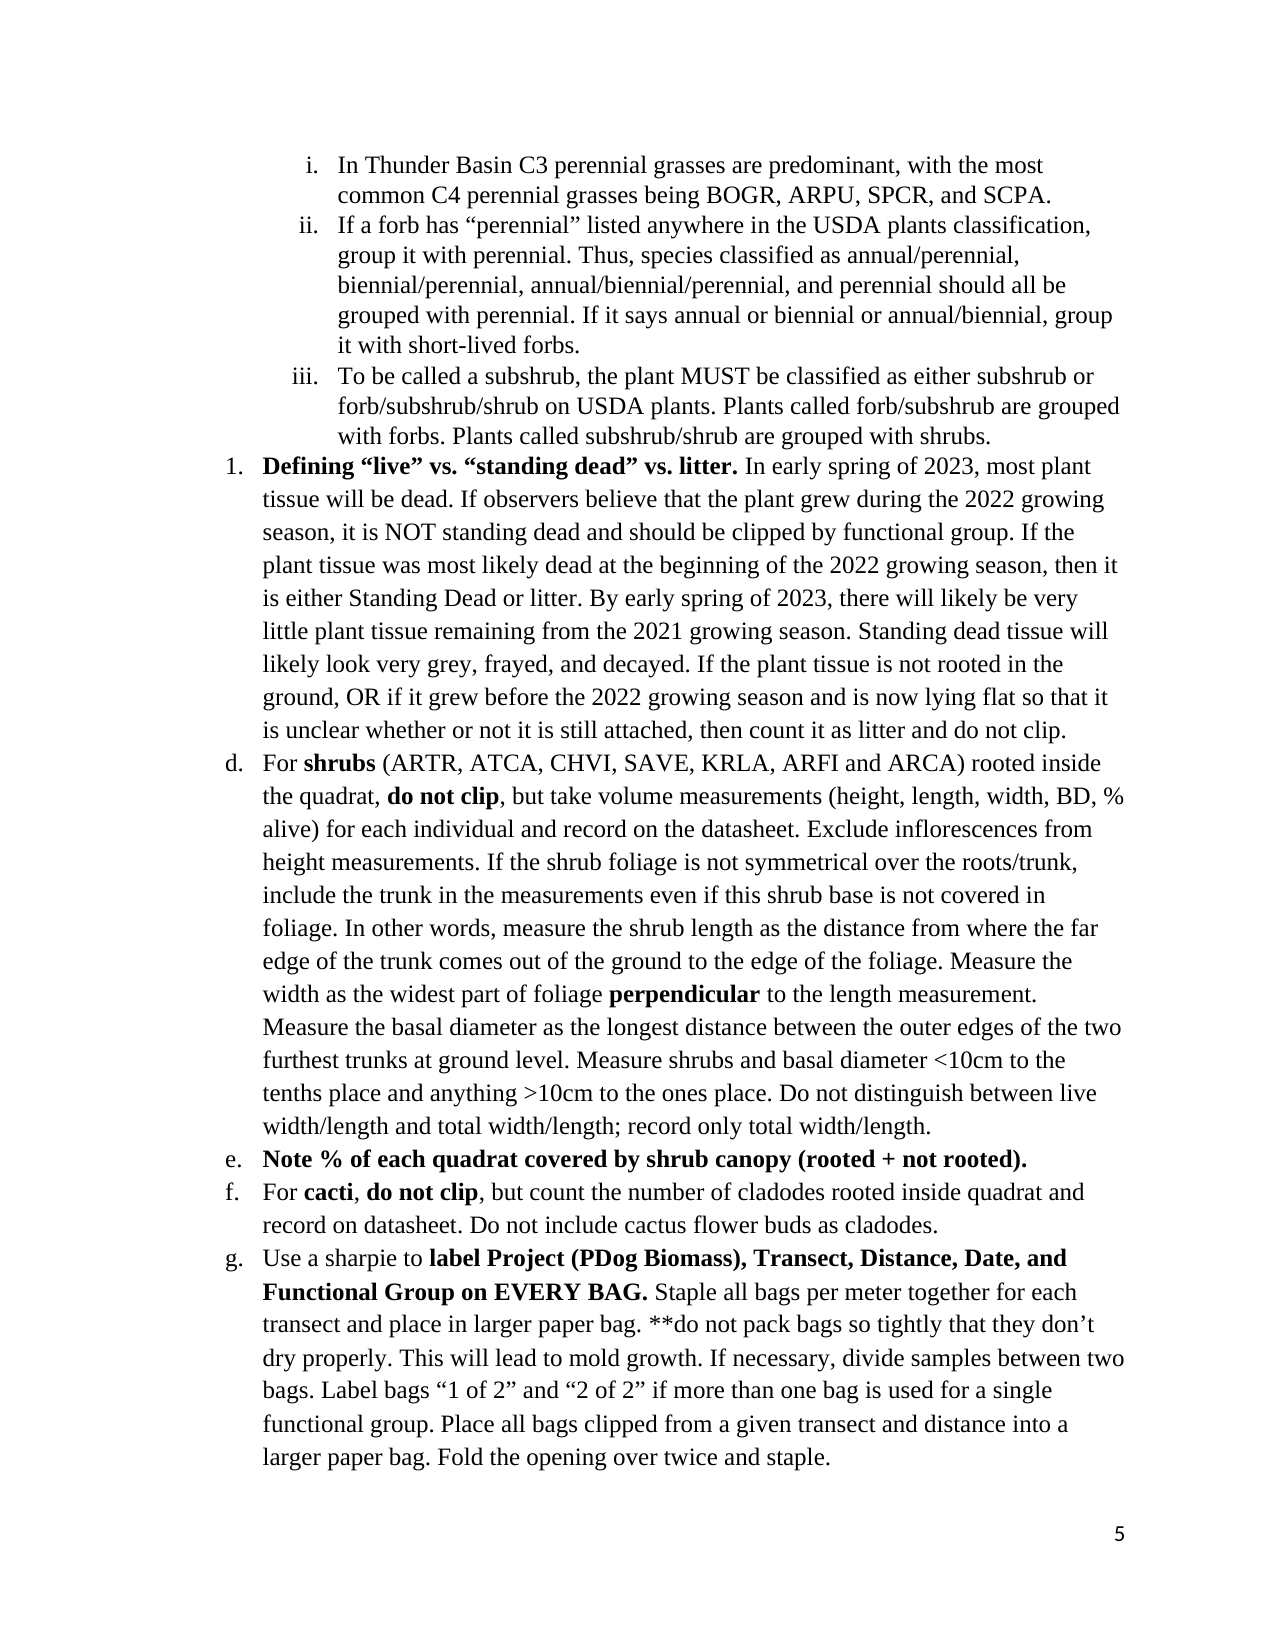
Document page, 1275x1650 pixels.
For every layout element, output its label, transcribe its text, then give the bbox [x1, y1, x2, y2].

list Defining “live” vs. “standing dead” vs. litter. In early spring of 2023, most plant tissue will be dead. If observers believe that the plant grew during the 2022 growing season, it is NOT standing dead and should be clipped by functional group. If the plant tissue was most likely dead at the beginning of the 2022 growing season, then it is either Standing Dead or litter. By early spring of 2023, there will likely be very little plant tissue remaining from the 2021 growing season. Standing dead tissue will likely look very grey, frayed, and decayed. If the plant tissue is not rooted in the ground, OR if it grew before the 2022 growing season and is now lying flat so that it is unclear whether or not it is still attached, then count it as litter and do not clip. [225, 451, 1125, 744]
list Use a sharpie to label Project (PDog Biomass), Transect, Distance, Date, and Functional Group on EVERY BAG. Staple all bags per meter together for each transect and place in larger paper bag. **do not pack bags so tightly that they don’t dry properly. This will lead to mold growth. If necessary, divide samples between two bags. Label bags “1 of 2” and “2 of 2” if more than one bag is used for a single functional group. Place all bags clipped from a given transect and distance into a larger paper bag. Fold the opening over twice and staple. [225, 1243, 1125, 1470]
list Note % of each quadrat covered by shrub canopy (rooted + not rooted). [225, 1144, 1125, 1173]
list If a forb has “perennial” listed anywhere in the USDA plants classification, group it with perennial. Thus, species classified as annual/perennial, biennial/perennial, annual/biennial/perennial, and perennial should all be grouped with perennial. If it says annual or biennial or annual/biennial, group it with short-lived forbs. [319, 210, 1125, 359]
list For shrubs (ARTR, ATCA, CHVI, SAVE, KRLA, ARFI and ARCA) rooted inside the quadrat, do not clip, but take volume measurements (height, length, width, BD, % alive) for each individual and record on the datasheet. Exclude inflorescences from height measurements. If the shrub foliage is not symmetrical over the roots/trunk, include the trunk in the measurements even if this shrub base is not covered in foliage. In other words, measure the shrub length as the distance from where the far edge of the trunk comes out of the ground to the edge of the foliage. Measure the width as the widest part of foliage perpendicular to the length measurement. Measure the basal diameter as the longest distance between the outer edges of the two furthest trunks at ground level. Measure shrubs and basal diameter <10cm to the tenths place and anything >10cm to the ones place. Do not distinguish between live width/length and total width/length; record only total width/length. [225, 748, 1125, 1140]
list In Thunder Basin C3 perennial grasses are predominant, with the most common C4 perennial grasses being BOGR, ARPU, SPCR, and SCPA. [319, 150, 1125, 209]
list To be called a subshrub, the plant MUST be classified as either subshrub or forb/subshrub/shrub on USDA plants. Plants called forb/subshrub are grouped with forbs. Plants called subshrub/shrub are grouped with shrubs. [319, 361, 1125, 450]
list For cacti, do not clip, but count the number of cladodes rooted inside quadrat and record on datasheet. Do not include cactus flower buds as cladodes. [225, 1177, 1125, 1239]
